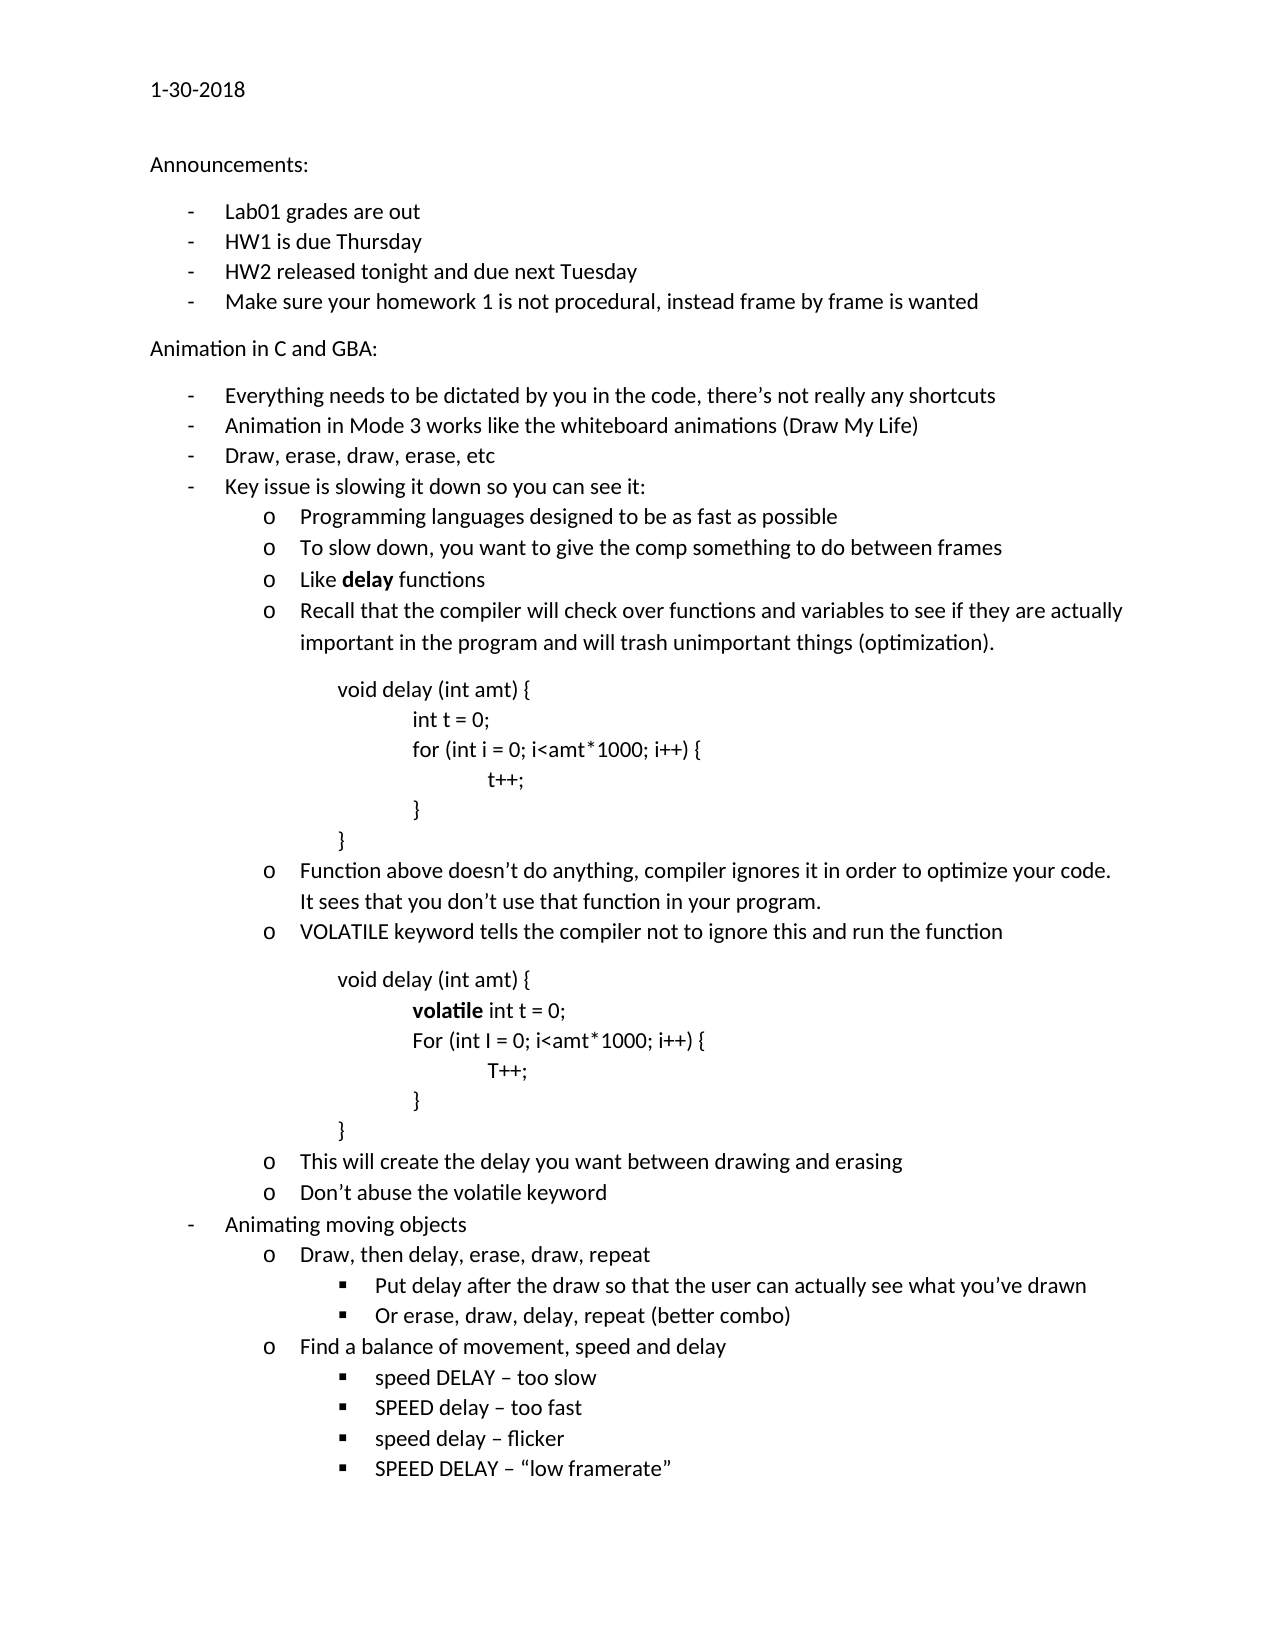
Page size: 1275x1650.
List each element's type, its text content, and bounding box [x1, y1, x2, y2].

text t++; [487, 765, 1125, 793]
list HW1 is due Thursday [187, 227, 1125, 255]
list This will create the delay you want between drawing and erasing [262, 1147, 1125, 1176]
list Programming languages designed to be as fast as possible [262, 502, 1125, 531]
list Draw, then delay, erase, draw, repeat [262, 1240, 1125, 1269]
text volatile int t = 0; [412, 996, 1125, 1024]
list Animation in Mode 3 works like the whiteboard animations (Draw My Life) [187, 411, 1125, 439]
list Like delay functions [262, 565, 1125, 594]
text } [412, 1086, 1125, 1114]
text void delay (int amt) { [337, 966, 1125, 994]
text int t = 0; [412, 705, 1125, 733]
list Draw, erase, draw, erase, etc [187, 442, 1125, 470]
list Everything needs to be dictated by you in the code, there’s not really any shortcuts [187, 381, 1125, 409]
text } [412, 796, 1125, 823]
list VOLATILE keyword tells the compiler not to ignore this and run the function [262, 917, 1125, 947]
list Lab01 grades are out [187, 197, 1125, 225]
list SPEED delay – too fast [337, 1393, 1125, 1422]
list Or erase, draw, delay, repeat (better combo) [337, 1302, 1125, 1330]
list Key issue is slowing it down so you can see it: [187, 472, 1125, 500]
text Animation in C and GBA: [150, 334, 1125, 362]
list speed DELAY – too slow [337, 1363, 1125, 1391]
text void delay (int amt) { [337, 675, 1125, 703]
list SPEED DELAY – “low framerate” [337, 1454, 1125, 1482]
text for (int i = 0; i<amt*1000; i++) { [412, 735, 1125, 763]
list To slow down, you want to give the comp something to do between frames [262, 533, 1125, 563]
list speed delay – flicker [337, 1424, 1125, 1452]
text T++; [487, 1056, 1125, 1084]
text For (int I = 0; i<amt*1000; i++) { [412, 1026, 1125, 1054]
list Function above doesn’t do anything, compiler ignores it in order to optimize your code. It sees that you don’t use that function in your program. [262, 856, 1125, 915]
list Don’t abuse the volatile keyword [262, 1178, 1125, 1207]
text Announcements: [150, 150, 1125, 178]
list HW2 released tonight and due next Tuesday [187, 257, 1125, 285]
text } [337, 1117, 1125, 1145]
text } [337, 826, 1125, 854]
list Put delay after the draw so that the user can actually see what you’ve drawn [337, 1271, 1125, 1299]
list Recall that the compiler will check over functions and variables to see if they are actually important in the program and will trash unimportant things (optimization). [262, 596, 1125, 656]
list Find a balance of movement, speed and delay [262, 1332, 1125, 1361]
list Animating moving objects [187, 1210, 1125, 1238]
list Make sure your homework 1 is not procedural, instead frame by frame is wanted [187, 287, 1125, 316]
